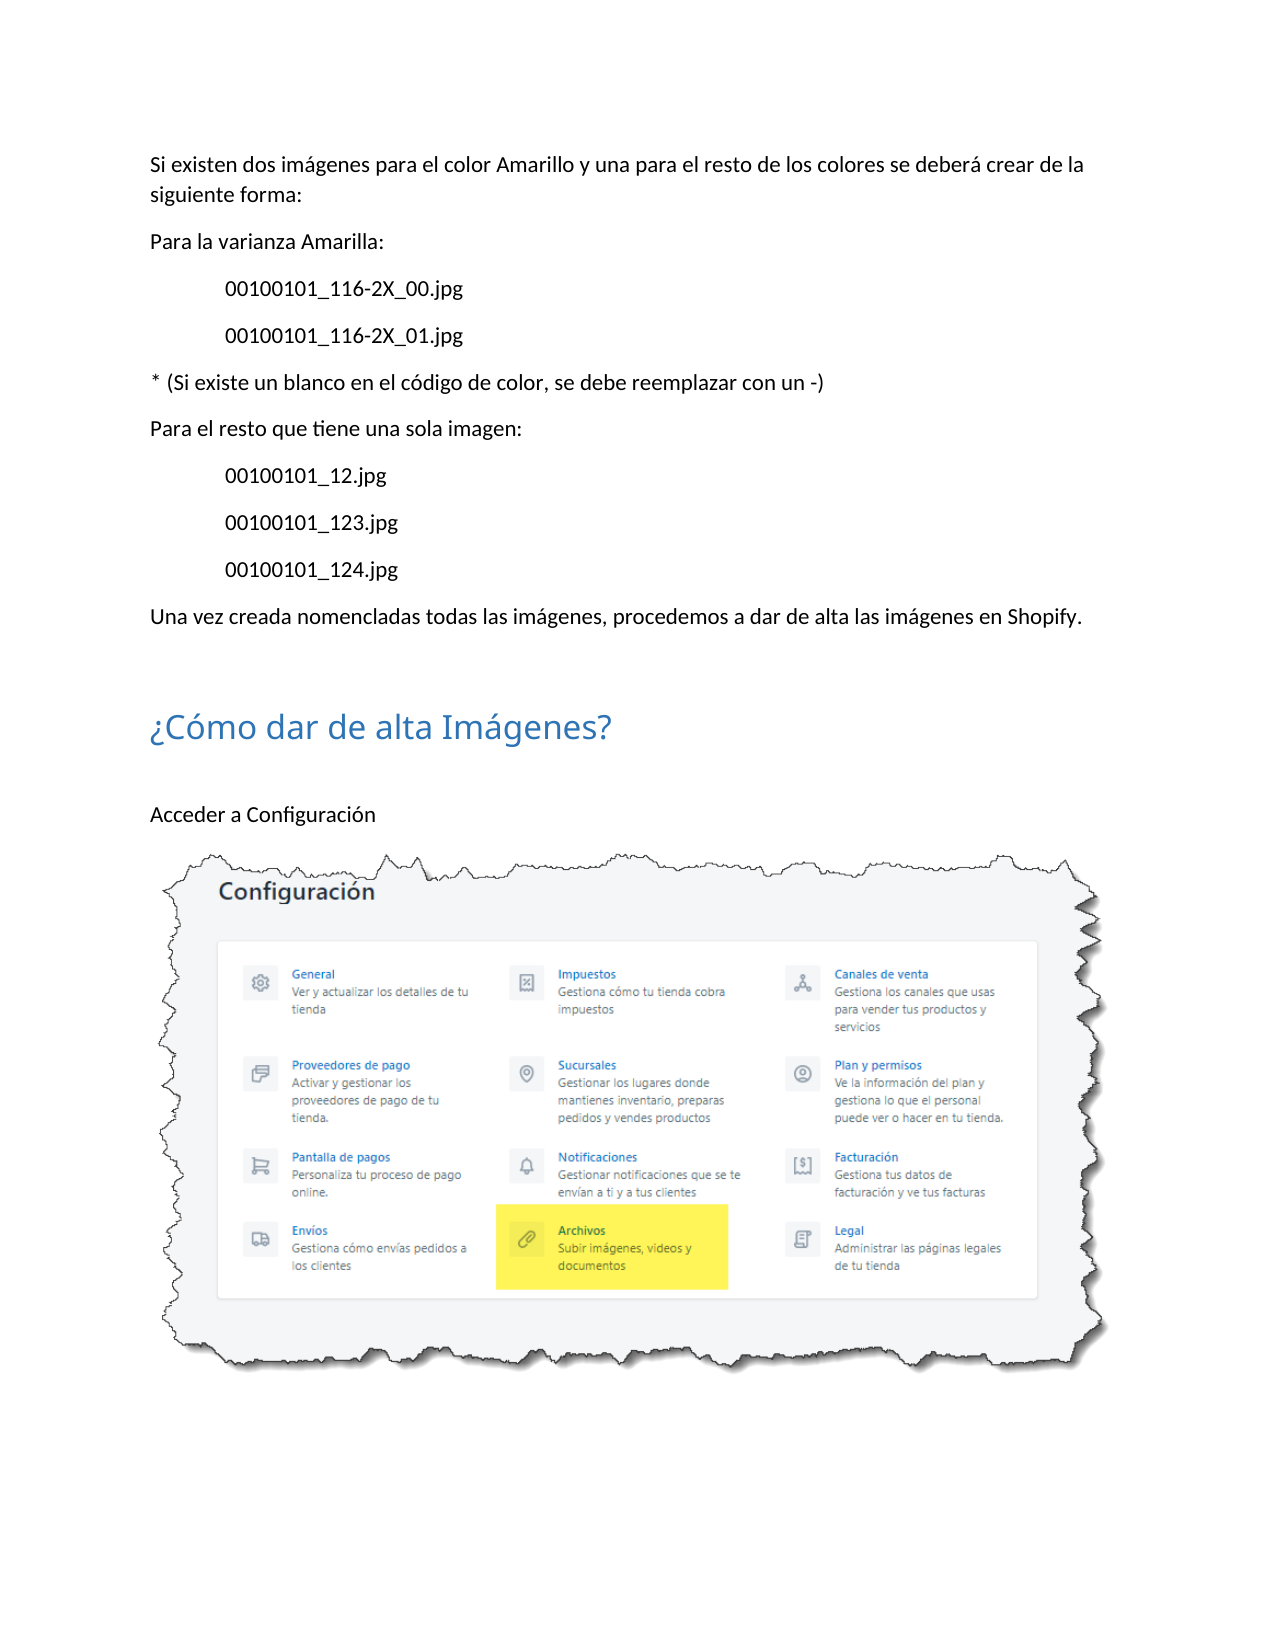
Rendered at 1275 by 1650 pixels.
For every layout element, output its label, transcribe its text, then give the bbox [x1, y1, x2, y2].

text Una vez creada nomencladas todas las imágenes, procedemos a dar de alta las imágenes en Shopify. [150, 602, 1125, 630]
text 00100101_116-2X_01.jpg [225, 321, 1125, 349]
text Si existen dos imágenes para el color Amarillo y una para el resto de los colores se deberá crear de la siguiente forma: [150, 150, 1125, 208]
text 00100101_116-2X_00.jpg [225, 274, 1125, 302]
text 00100101_124.jpg [225, 555, 1125, 583]
text 00100101_12.jpg [225, 461, 1125, 489]
text Para la varianza Amarilla: [150, 227, 1125, 255]
text 00100101_123.jpg [225, 508, 1125, 536]
picture [150, 846, 1125, 1396]
text Acceder a Configuración [150, 800, 1125, 828]
text Para el resto que tiene una sola imagen: [150, 414, 1125, 443]
text * (Si existe un blanco en el código de color, se debe reemplazar con un -) [150, 368, 1125, 396]
subtitle ¿Cómo dar de alta Imágenes? [150, 704, 1125, 749]
